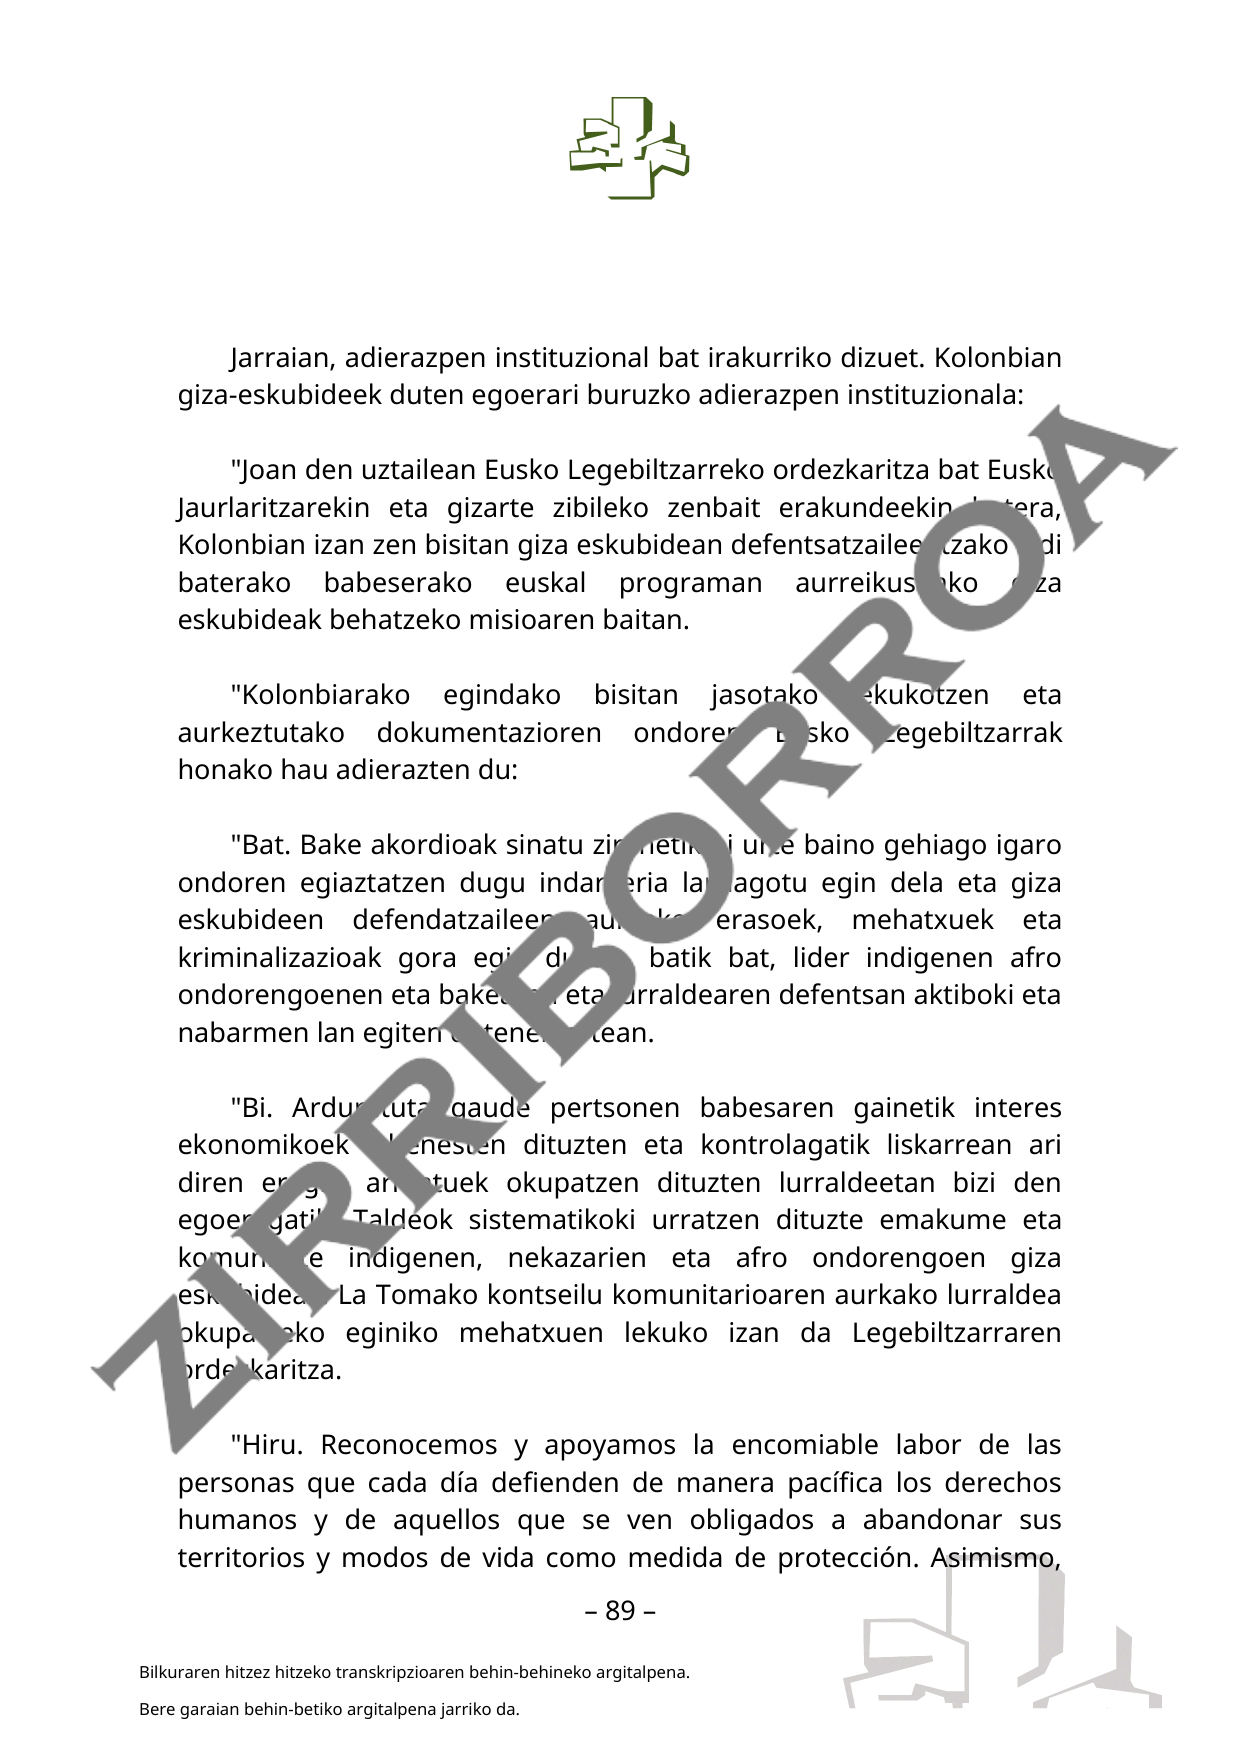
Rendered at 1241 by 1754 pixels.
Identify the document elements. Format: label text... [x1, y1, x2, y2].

picture [797, 1491, 1169, 1710]
text Jarraian, adierazpen instituzional bat irakurriko dizuet. Kolonbian giza-eskubideek duten egoerari buruzko adierazpen instituzionala: [177, 337, 1063, 412]
text "Kolonbiarako egindako bisitan jasotako lekukotzen eta aurkeztutako dokumentazioren ondoren Eusko Legebiltzarrak honako hau adierazten du: [177, 675, 1063, 787]
text "Bi. Arduratuta gaude pertsonen babesaren gainetik interes ekonomikoek lehenesten dituzten eta kontrolagatik liskarrean ari diren eragile armatuek okupatzen dituzten lurraldeetan bizi den egoeragatik. Taldeok sistematikoki urratzen dituzte emakume eta komunitate indigenen, nekazarien eta afro ondorengoen giza eskubideak. La Tomako kontseilu komunitarioaren aurkako lurraldea okupatzeko eginiko mehatxuen lekuko izan da Legebiltzarraren ordezkaritza. [177, 1087, 1063, 1387]
picture [540, 74, 718, 223]
text "Joan den uztailean Eusko Legebiltzarreko ordezkaritza bat Eusko Jaurlaritzarekin eta gizarte zibileko zenbait erakundeekin batera, Kolonbian izan zen bisitan giza eskubidean defentsatzaileentzako aldi baterako babeserako euskal programan aurreikusitako giza eskubideak behatzeko misioaren baitan. [177, 450, 1063, 637]
text "Bat. Bake akordioak sinatu zirenetik bi urte baino gehiago igaro ondoren egiaztatzen dugu indarkeria larriagotu egin dela eta giza eskubideen defendatzaileen aurkako erasoek, mehatxuek eta kriminalizazioak gora egin dutela, batik bat, lider indigenen afro ondorengoenen eta bakearen eta lurraldearen defentsan aktiboki eta nabarmen lan egiten dutenen artean. [177, 825, 1063, 1050]
